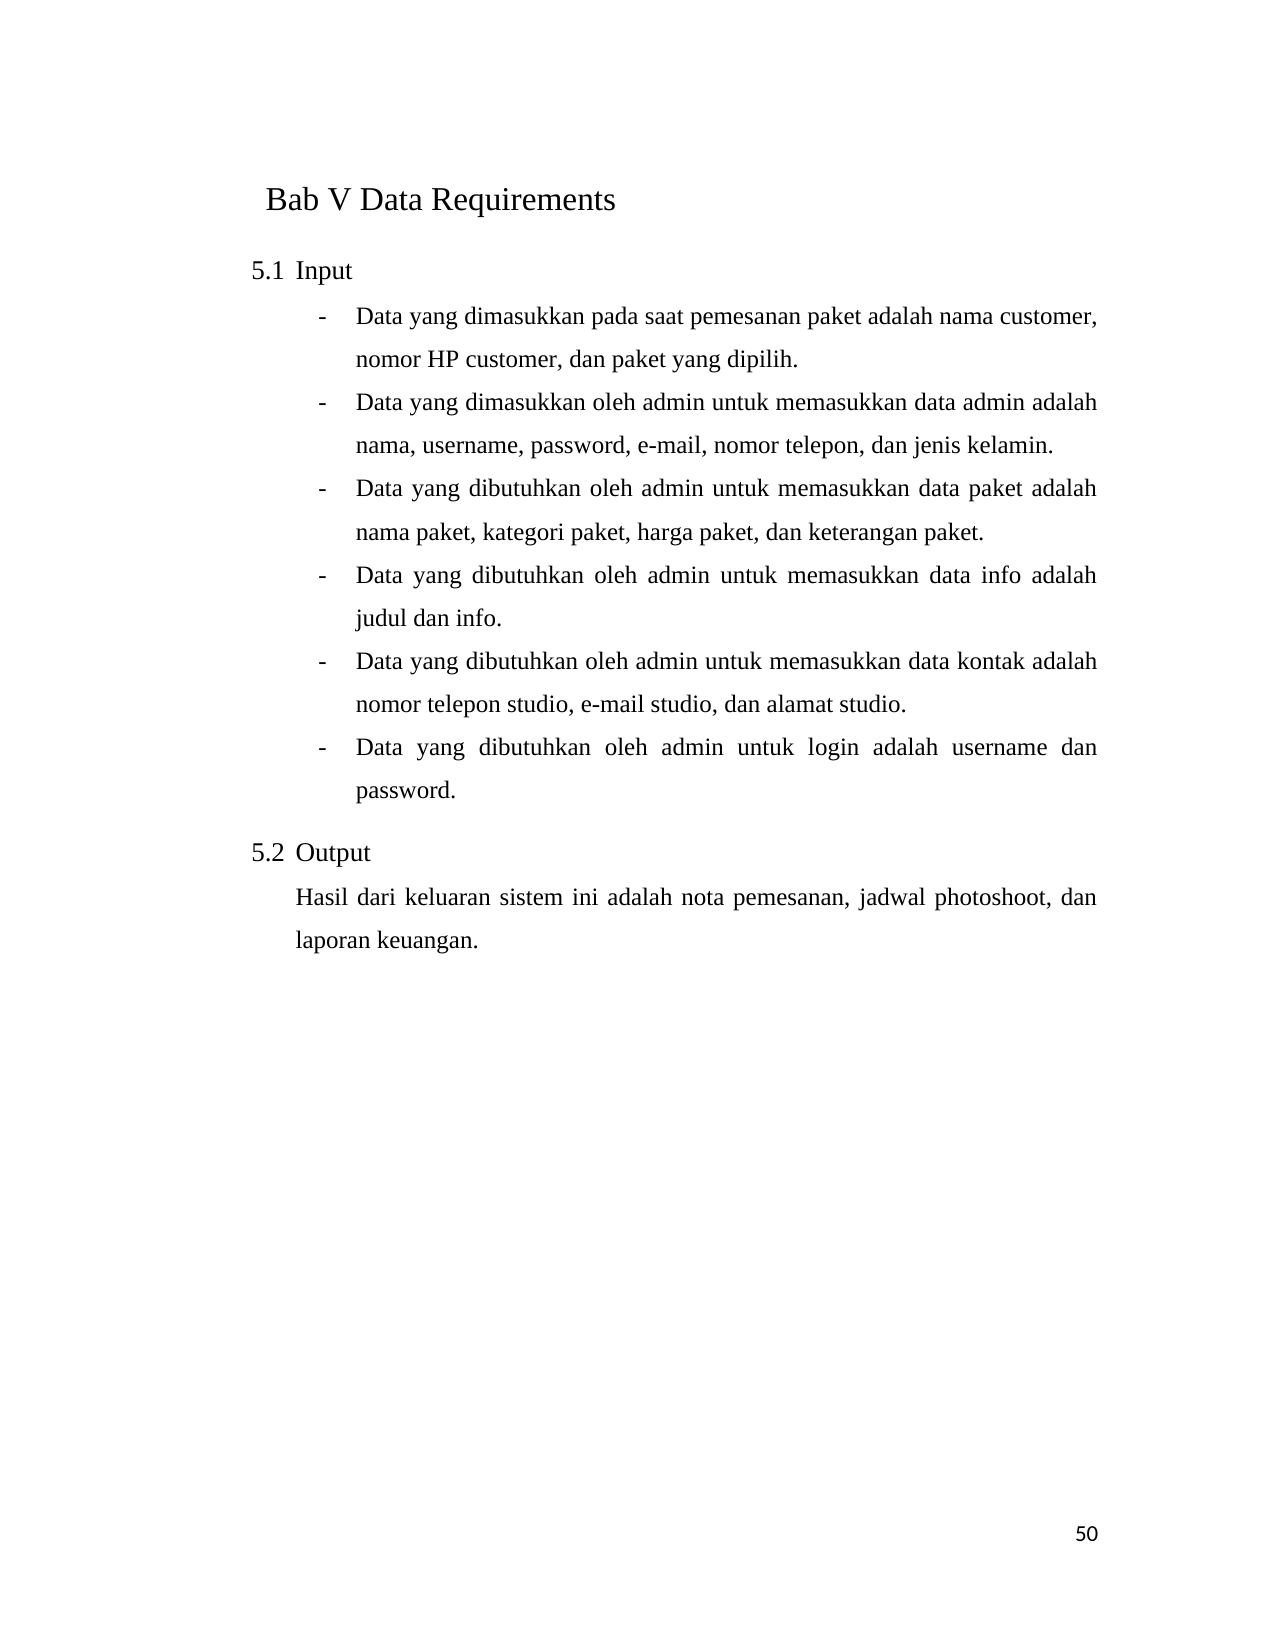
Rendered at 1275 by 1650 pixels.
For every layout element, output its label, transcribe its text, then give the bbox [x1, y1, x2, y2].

list Data yang dibutuhkan oleh admin untuk memasukkan data info adalah judul dan info. [318, 560, 1098, 632]
subtitle Output [251, 836, 1098, 867]
list Data yang dimasukkan pada saat pemesanan paket adalah nama customer, nomor HP customer, dan paket yang dipilih. [318, 301, 1098, 373]
list Data yang dibutuhkan oleh admin untuk login adalah username dan password. [318, 732, 1098, 804]
subtitle Bab V Data Requirements [251, 179, 1098, 218]
subtitle Input [251, 254, 1098, 285]
list Data yang dibutuhkan oleh admin untuk memasukkan data kontak adalah nomor telepon studio, e-mail studio, dan alamat studio. [318, 646, 1098, 718]
list Data yang dimasukkan oleh admin untuk memasukkan data admin adalah nama, username, password, e-mail, nomor telepon, dan jenis kelamin. [318, 387, 1098, 459]
list Data yang dibutuhkan oleh admin untuk memasukkan data paket adalah nama paket, kategori paket, harga paket, dan keterangan paket. [318, 473, 1098, 545]
text Hasil dari keluaran sistem ini adalah nota pemesanan, jadwal photoshoot, dan laporan keuangan. [295, 882, 1098, 954]
